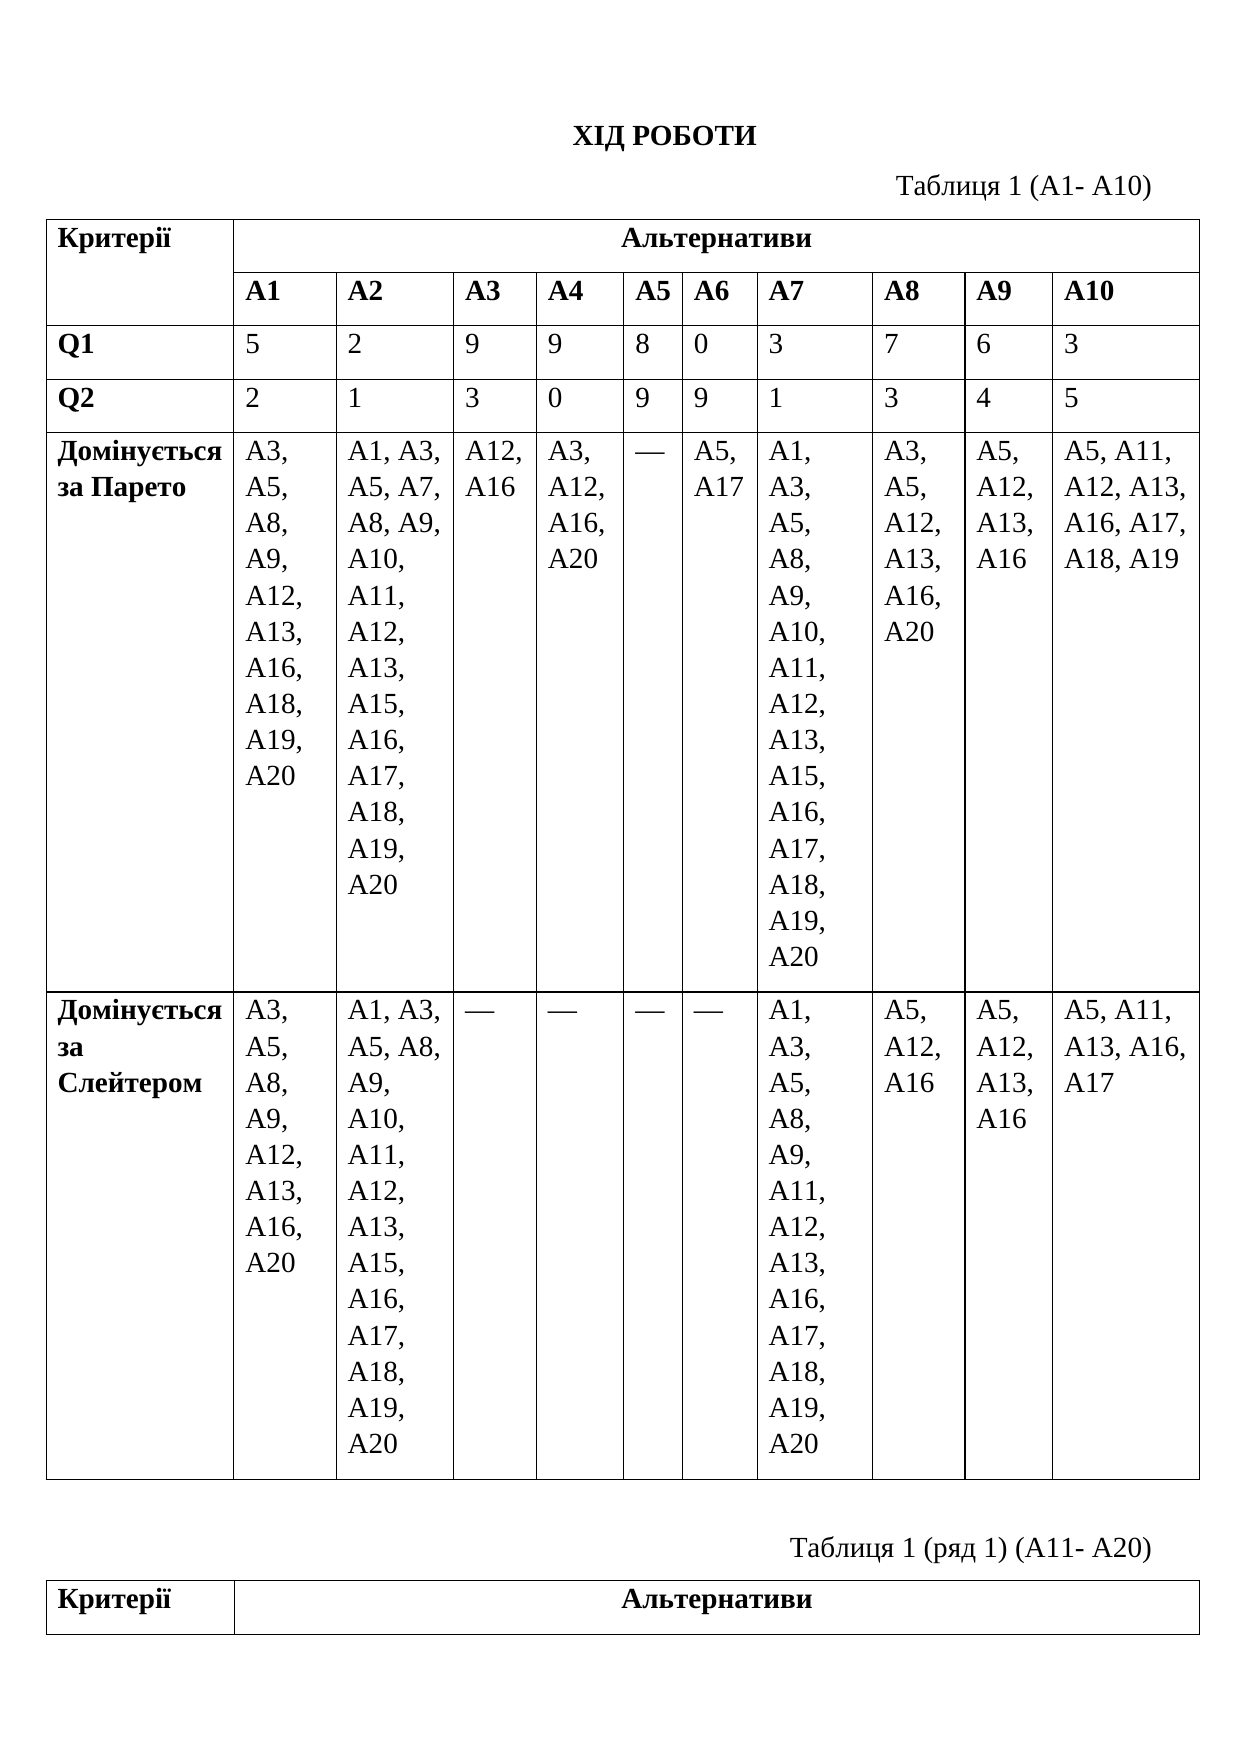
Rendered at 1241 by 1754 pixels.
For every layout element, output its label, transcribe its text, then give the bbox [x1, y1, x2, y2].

table_cell 9 [454, 326, 536, 379]
table_cell A5, A11, A13, A16, A17 [1053, 993, 1199, 1478]
table_header Альтернативи [234, 220, 1199, 272]
table_cell A5 [624, 273, 682, 325]
table_cell A9 [966, 273, 1052, 325]
table_cell — [624, 433, 682, 991]
table_cell A1, A3, A5, A8, A9, A10, A11, A12, A13, A15, A16, A17, A18, A19, A20 [758, 433, 872, 991]
table_cell 1 [337, 380, 453, 432]
table_cell 4 [966, 380, 1052, 432]
table_cell 0 [683, 326, 757, 379]
table_cell 9 [624, 380, 682, 432]
table_cell A6 [683, 273, 757, 325]
table_cell Q1 [47, 326, 233, 379]
table_cell — [624, 993, 682, 1478]
table_cell 5 [234, 326, 336, 379]
table_cell Домінується за Парето [47, 433, 233, 991]
table_cell A3, A5, A8, A9, A12, A13, A16, A20 [234, 993, 336, 1478]
text ХІД РОБОТИ [177, 118, 1152, 152]
table_cell 1 [758, 380, 872, 432]
table_cell 3 [454, 380, 536, 432]
table_cell — [683, 993, 757, 1478]
table_cell 3 [758, 326, 872, 379]
table_header Критерії [47, 220, 233, 325]
text Таблиця 1 (А1- А10) [177, 168, 1152, 202]
table_cell A7 [758, 273, 872, 325]
table_cell 7 [873, 326, 964, 379]
table_cell — [454, 993, 536, 1478]
table_cell 5 [1053, 380, 1199, 432]
table_cell A10 [1053, 273, 1199, 325]
table_cell — [537, 993, 623, 1478]
table_cell A5, A12, A13, A16 [966, 433, 1052, 991]
table_cell A1 [234, 273, 336, 325]
table_cell 6 [966, 326, 1052, 379]
table_cell 9 [683, 380, 757, 432]
table_cell A3, A12, A16, A20 [537, 433, 623, 991]
table_cell A1, A3, A5, A8, A9, A10, A11, A12, A13, A15, A16, A17, A18, A19, A20 [337, 993, 453, 1478]
table_cell 2 [337, 326, 453, 379]
table_cell 2 [234, 380, 336, 432]
table_cell A5, A12, A13, A16 [966, 993, 1052, 1478]
table_cell Домінується за Слейтером [47, 993, 233, 1478]
table_cell 3 [873, 380, 964, 432]
table_cell A2 [337, 273, 453, 325]
table_cell A1, A3, A5, A7, A8, A9, A10, A11, A12, A13, A15, A16, A17, A18, A19, A20 [337, 433, 453, 991]
table_cell A5, A11, A12, A13, A16, A17, A18, A19 [1053, 433, 1199, 991]
table_cell A8 [873, 273, 964, 325]
table_cell Q2 [47, 380, 233, 432]
table_cell A5, A17 [683, 433, 757, 991]
table_cell A12, A16 [454, 433, 536, 991]
table_cell 3 [1053, 326, 1199, 379]
table_cell A4 [537, 273, 623, 325]
table_cell A3, A5, A8, A9, A12, A13, A16, A18, A19, A20 [234, 433, 336, 991]
table_cell 9 [537, 326, 623, 379]
table_cell A5, A12, A16 [873, 993, 964, 1478]
text Таблиця 1 (ряд 1) (А11- А20) [177, 1530, 1152, 1563]
table_header Критерії [47, 1581, 234, 1633]
table_header Альтернативи [235, 1581, 1199, 1633]
table_cell 0 [537, 380, 623, 432]
table_cell A1, A3, A5, A8, A9, A11, A12, A13, A16, A17, A18, A19, A20 [758, 993, 872, 1478]
table_cell A3, A5, A12, A13, A16, A20 [873, 433, 964, 991]
table_cell A3 [454, 273, 536, 325]
table_cell 8 [624, 326, 682, 379]
